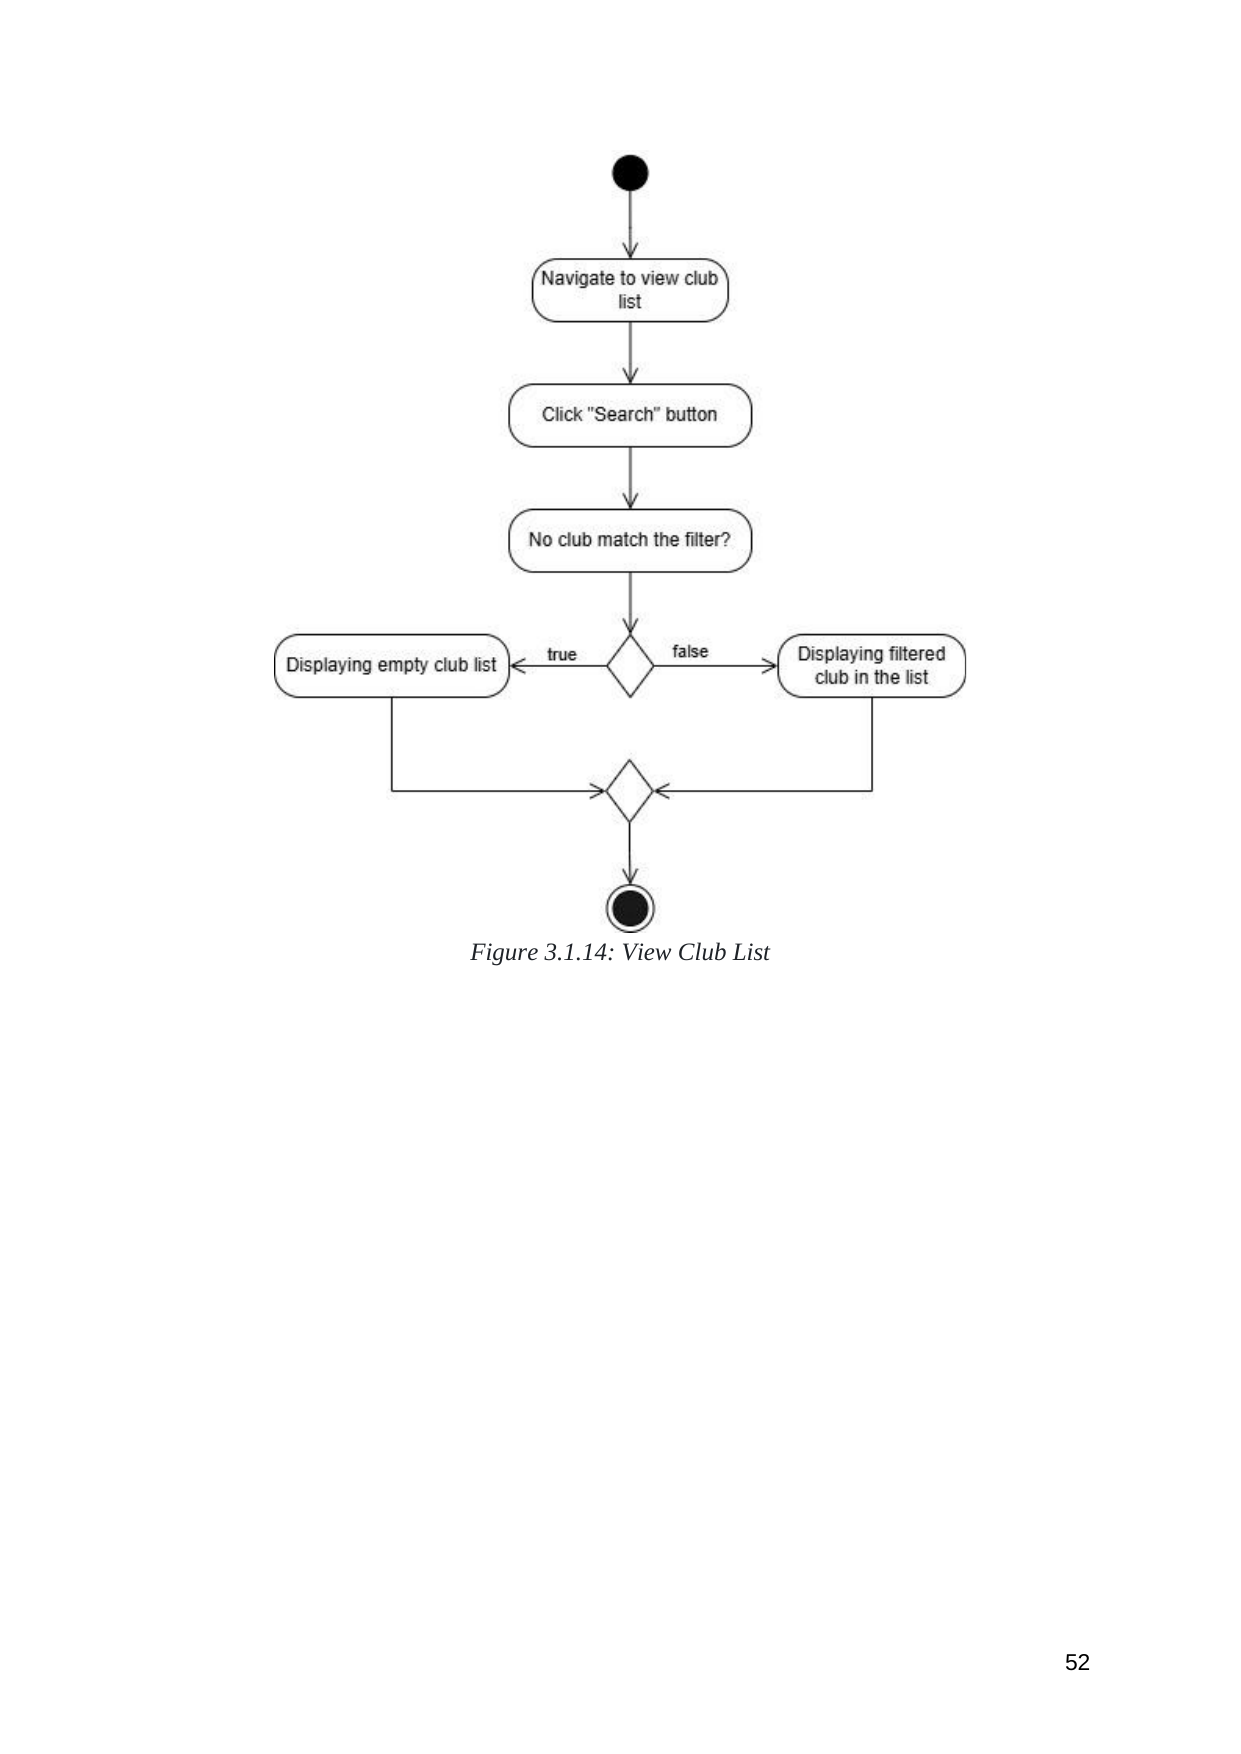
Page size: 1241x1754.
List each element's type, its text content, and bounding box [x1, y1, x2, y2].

picture [274, 150, 967, 933]
